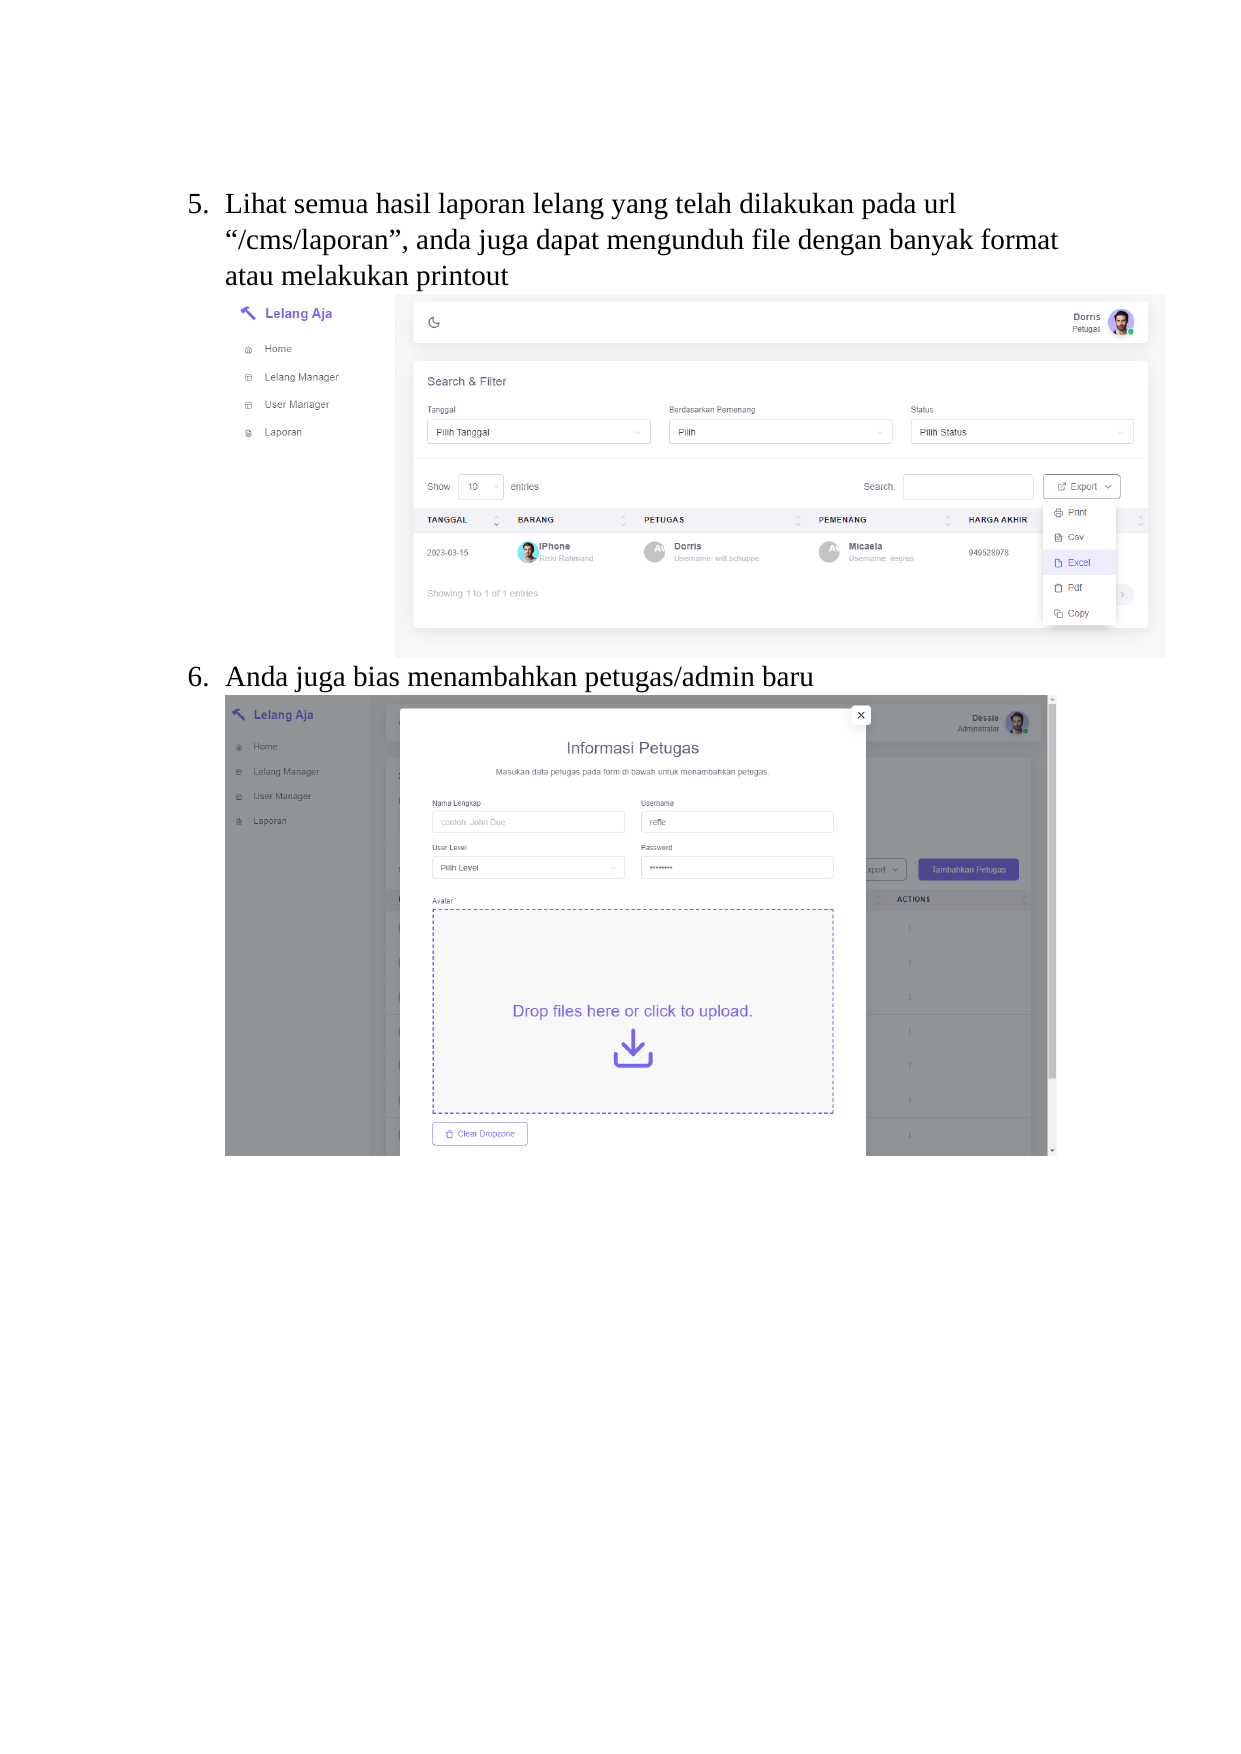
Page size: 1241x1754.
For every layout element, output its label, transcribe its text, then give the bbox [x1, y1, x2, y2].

picture [225, 695, 1057, 1156]
picture [225, 294, 1166, 658]
list Lihat semua hasil laporan lelang yang telah dilakukan pada url “/cms/laporan”, anda juga dapat mengunduh file dengan banyak format atau melakukan printout [187, 186, 1090, 292]
list Anda juga bias menambahkan petugas/admin baru [187, 659, 1090, 693]
